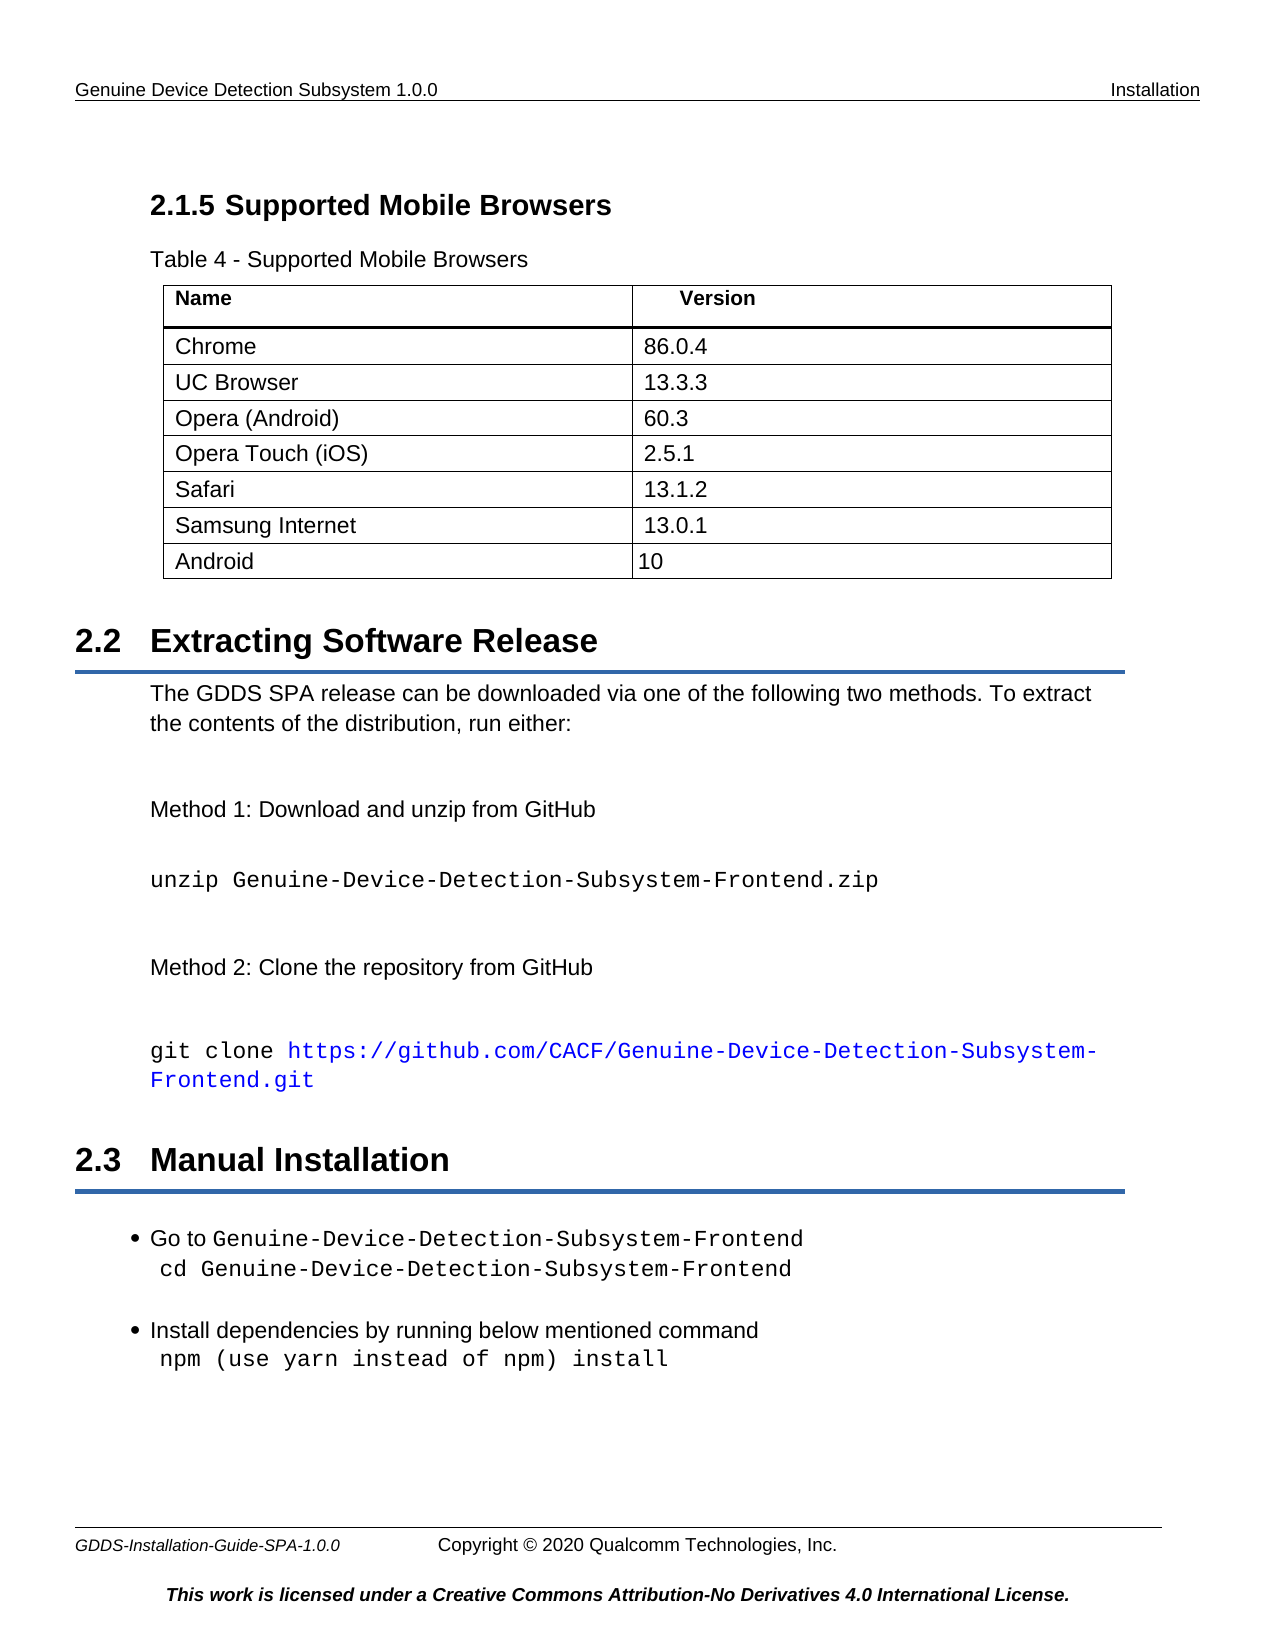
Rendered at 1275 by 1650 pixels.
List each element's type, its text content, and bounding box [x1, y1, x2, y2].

subtitle Manual Installation [75, 1140, 1125, 1189]
table_cell 86.0.4 [633, 329, 1111, 364]
table_cell 2.5.1 [633, 436, 1111, 471]
table_cell 60.3 [633, 401, 1111, 435]
table_cell 13.0.1 [633, 508, 1111, 542]
table_cell Safari [164, 472, 632, 507]
text The GDDS SPA release can be downloaded via one of the following two methods. To extract the contents of the distribution, run either: [150, 680, 1125, 737]
list Go to Genuine-Device-Detection-Subsystem-Frontend [131, 1224, 1125, 1253]
subtitle Supported Mobile Browsers [150, 187, 1125, 221]
text Method 1: Download and unzip from GitHub [150, 796, 1125, 822]
list cd Genuine-Device-Detection-Subsystem-Frontend [159, 1257, 1125, 1283]
table_header Version [633, 286, 1111, 326]
table_cell 10 [633, 544, 1111, 578]
title Table 4 - Supported Mobile Browsers [150, 246, 1125, 272]
table_cell Opera Touch (iOS) [164, 436, 632, 471]
table_cell 13.1.2 [633, 472, 1111, 507]
list npm (use yarn instead of npm) install [159, 1347, 1125, 1373]
subtitle Extracting Software Release [75, 621, 1125, 670]
text unzip Genuine-Device-Detection-Subsystem-Frontend.zip [150, 838, 1125, 894]
table_cell Samsung Internet [164, 508, 632, 542]
table_cell Opera (Android) [164, 401, 632, 435]
table_cell Android [164, 544, 632, 578]
table_cell Chrome [164, 329, 632, 364]
text git clone https://github.com/CACF/Genuine-Device-Detection-Subsystem-Frontend.git [150, 1039, 1125, 1095]
table_header Name [164, 286, 632, 326]
text Method 2: Clone the repository from GitHub [150, 954, 1125, 980]
list Install dependencies by running below mentioned command [131, 1317, 1125, 1343]
table_cell 13.3.3 [633, 365, 1111, 399]
table_cell UC Browser [164, 365, 632, 399]
